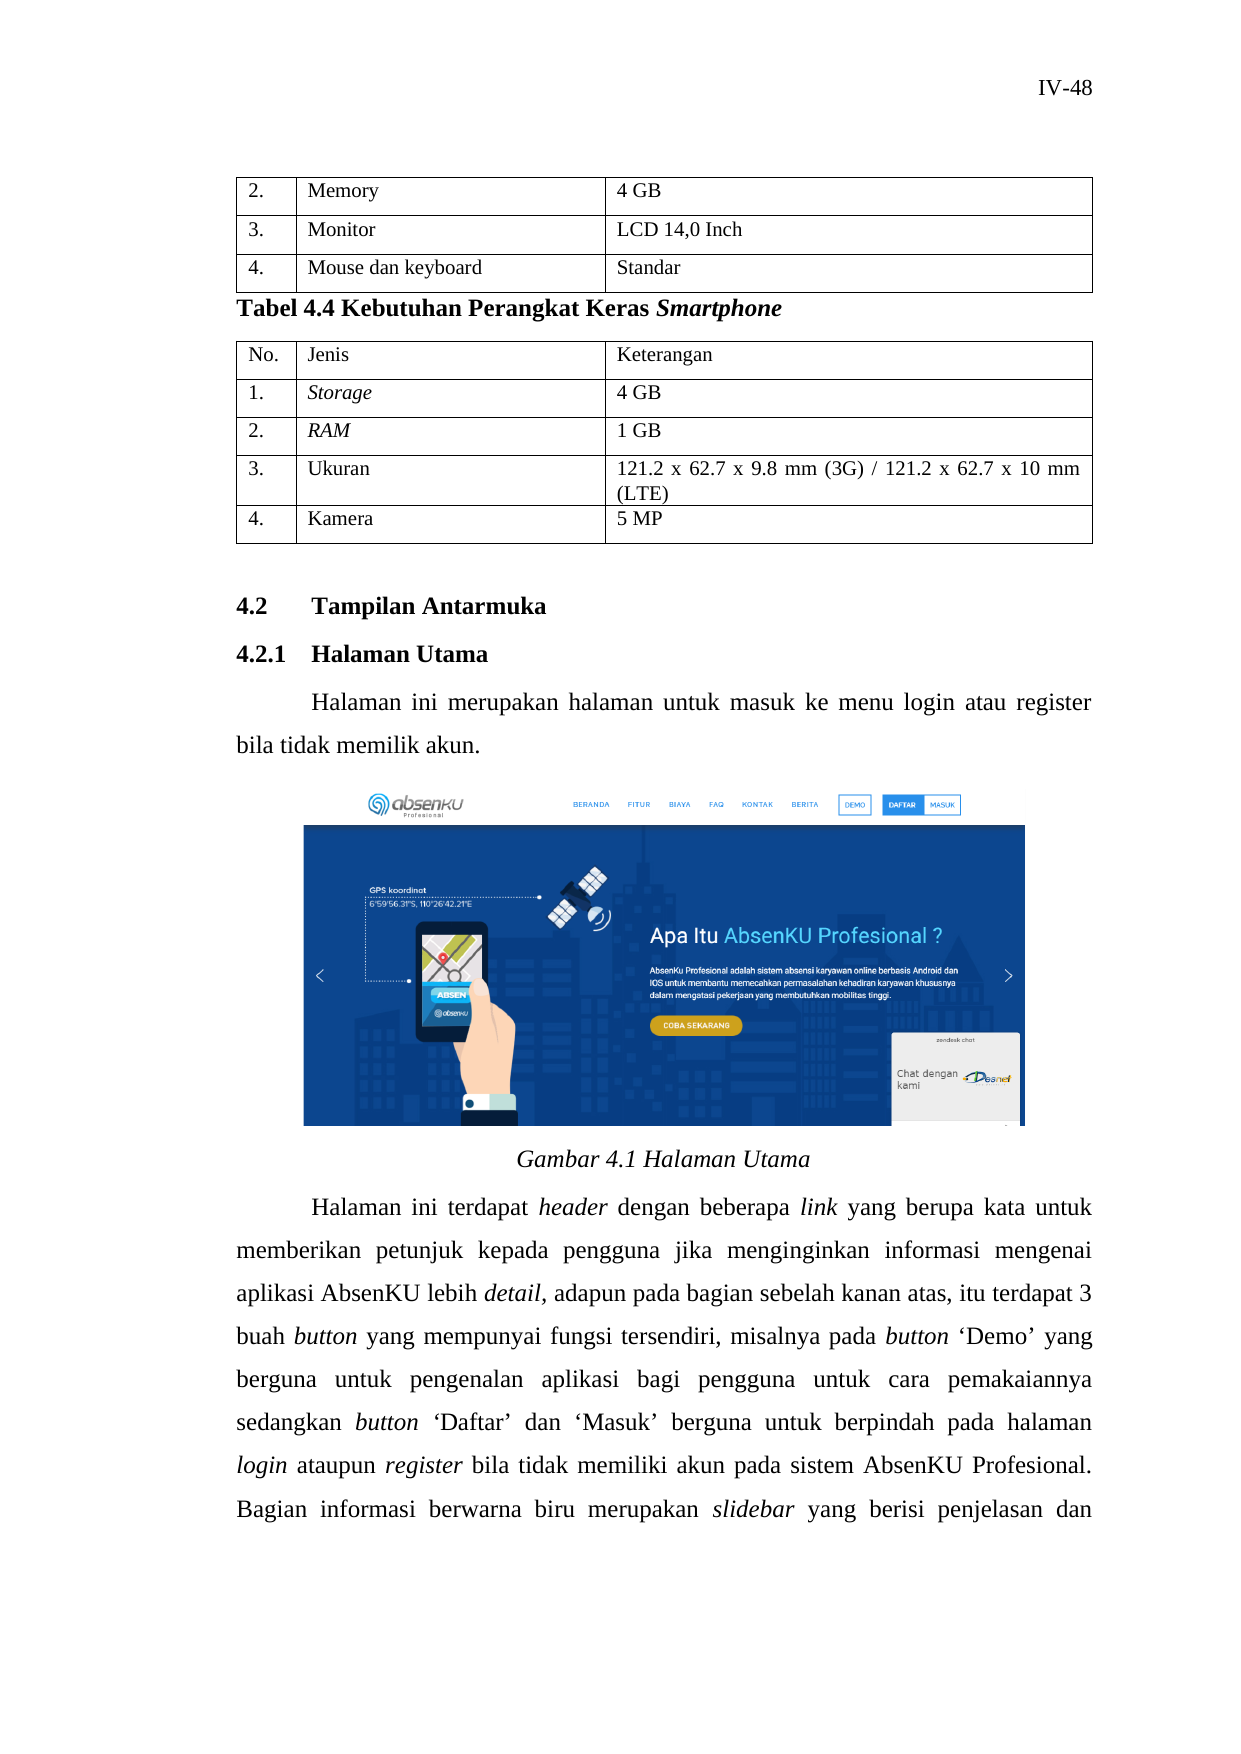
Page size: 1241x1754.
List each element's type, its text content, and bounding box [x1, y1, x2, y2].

table_cell Ukuran [297, 456, 605, 504]
text Gambar 4.1 Halaman Utama [236, 1144, 1092, 1173]
table_cell Storage [297, 380, 605, 417]
table_cell Standar [606, 255, 1092, 292]
picture [303, 789, 1026, 1126]
table_cell 3. [237, 216, 296, 254]
table_cell 4 GB [606, 380, 1092, 417]
table_cell 3. [237, 456, 296, 504]
text Halaman ini merupakan halaman untuk masuk ke menu login atau register bila tidak memilik akun. [236, 687, 1092, 759]
table_cell Kamera [297, 506, 605, 543]
text 4.2.1 Halaman Utama [236, 639, 1092, 668]
table_cell 4. [237, 255, 296, 292]
text 4.2 Tampilan Antarmuka [236, 591, 1092, 620]
table_header No. [237, 342, 296, 379]
table_cell 4 GB [606, 178, 1092, 215]
table_cell Monitor [297, 216, 605, 254]
table_cell 2. [237, 178, 296, 215]
table_cell 1. [237, 380, 296, 417]
text Tabel 4.4 Kebutuhan Perangkat Keras Smartphone [236, 293, 1092, 322]
table_cell 121.2 x 62.7 x 9.8 mm (3G) / 121.2 x 62.7 x 10 mm (LTE) [606, 456, 1092, 504]
table_cell 4. [237, 506, 296, 543]
table_cell Mouse dan keyboard [297, 255, 605, 292]
table_header Keterangan [606, 342, 1092, 379]
table_cell RAM [297, 418, 605, 455]
table_cell Memory [297, 178, 605, 215]
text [236, 1192, 1092, 1522]
table_cell 1 GB [606, 418, 1092, 455]
table_cell 2. [237, 418, 296, 455]
table_cell 5 MP [606, 506, 1092, 543]
table_cell LCD 14,0 Inch [606, 216, 1092, 254]
table_header Jenis [297, 342, 605, 379]
